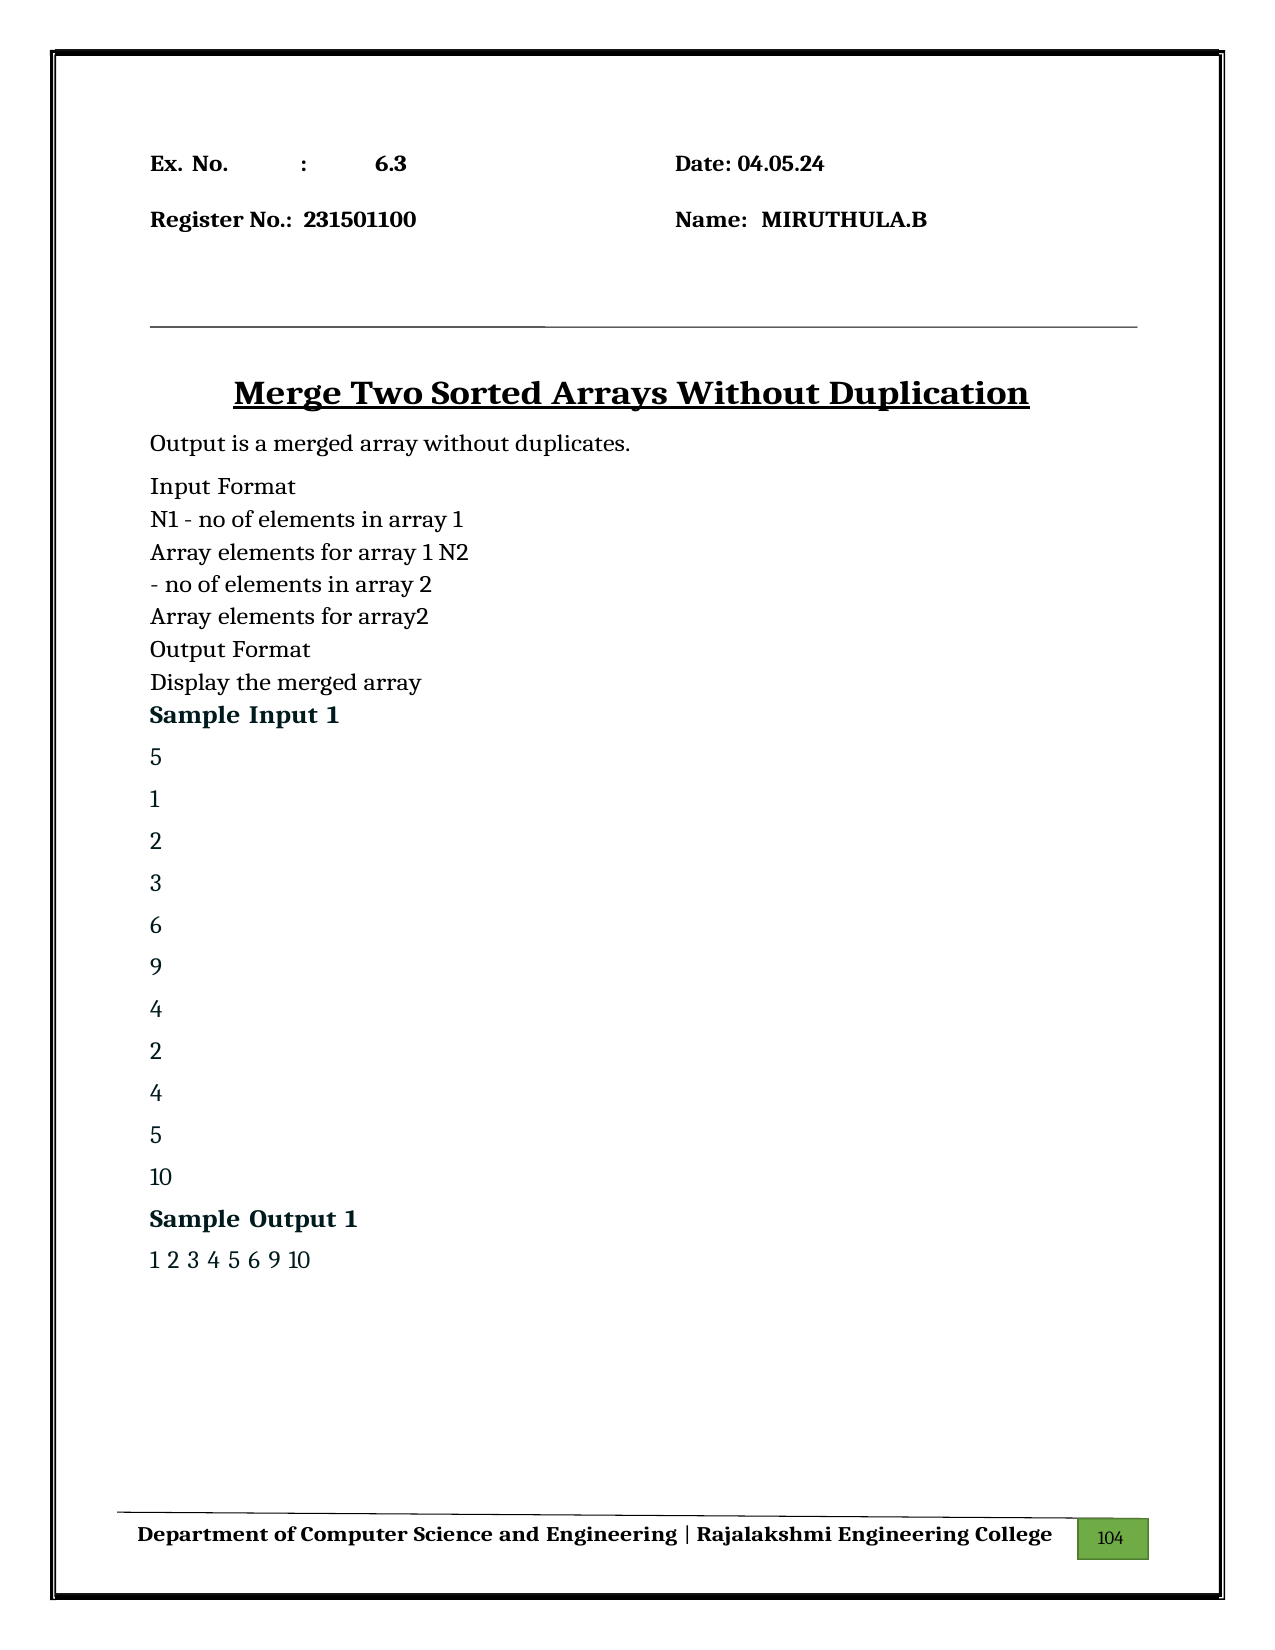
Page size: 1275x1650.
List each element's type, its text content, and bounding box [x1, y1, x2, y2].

text Ex. No. : 6.3 Date: 04.05.24 [150, 151, 1137, 177]
text 10 [150, 1163, 1137, 1191]
text 6 [150, 911, 1137, 939]
text 9 [150, 953, 1137, 981]
text 1 [150, 784, 1137, 813]
text 5 [150, 1121, 1137, 1149]
subtitle Merge Two Sorted Arrays Without Duplication [233, 374, 1137, 412]
text Display the merged array [150, 668, 1137, 696]
text Output is a merged array without duplicates. Input Format [150, 415, 652, 501]
subtitle Sample Output 1 [150, 1204, 1137, 1233]
text 2 [150, 1037, 1137, 1065]
subtitle Sample Input 1 [150, 701, 1137, 729]
text 4 [150, 1079, 1137, 1107]
text 4 [150, 994, 1137, 1023]
text N1 - no of elements in array 1 Array elements for array 1 N2 - no of elements in array 2 Array elements for array2 Output Format [150, 506, 481, 663]
picture [55, 1593, 1219, 1600]
text 2 [150, 827, 1137, 855]
text 3 [150, 868, 1137, 897]
text Register No.: 231501100 Name: MIRUTHULA.B [150, 206, 1137, 233]
picture [55, 49, 1219, 56]
text 1 2 3 4 5 6 9 10 [150, 1246, 1137, 1275]
text 5 [150, 743, 1137, 771]
